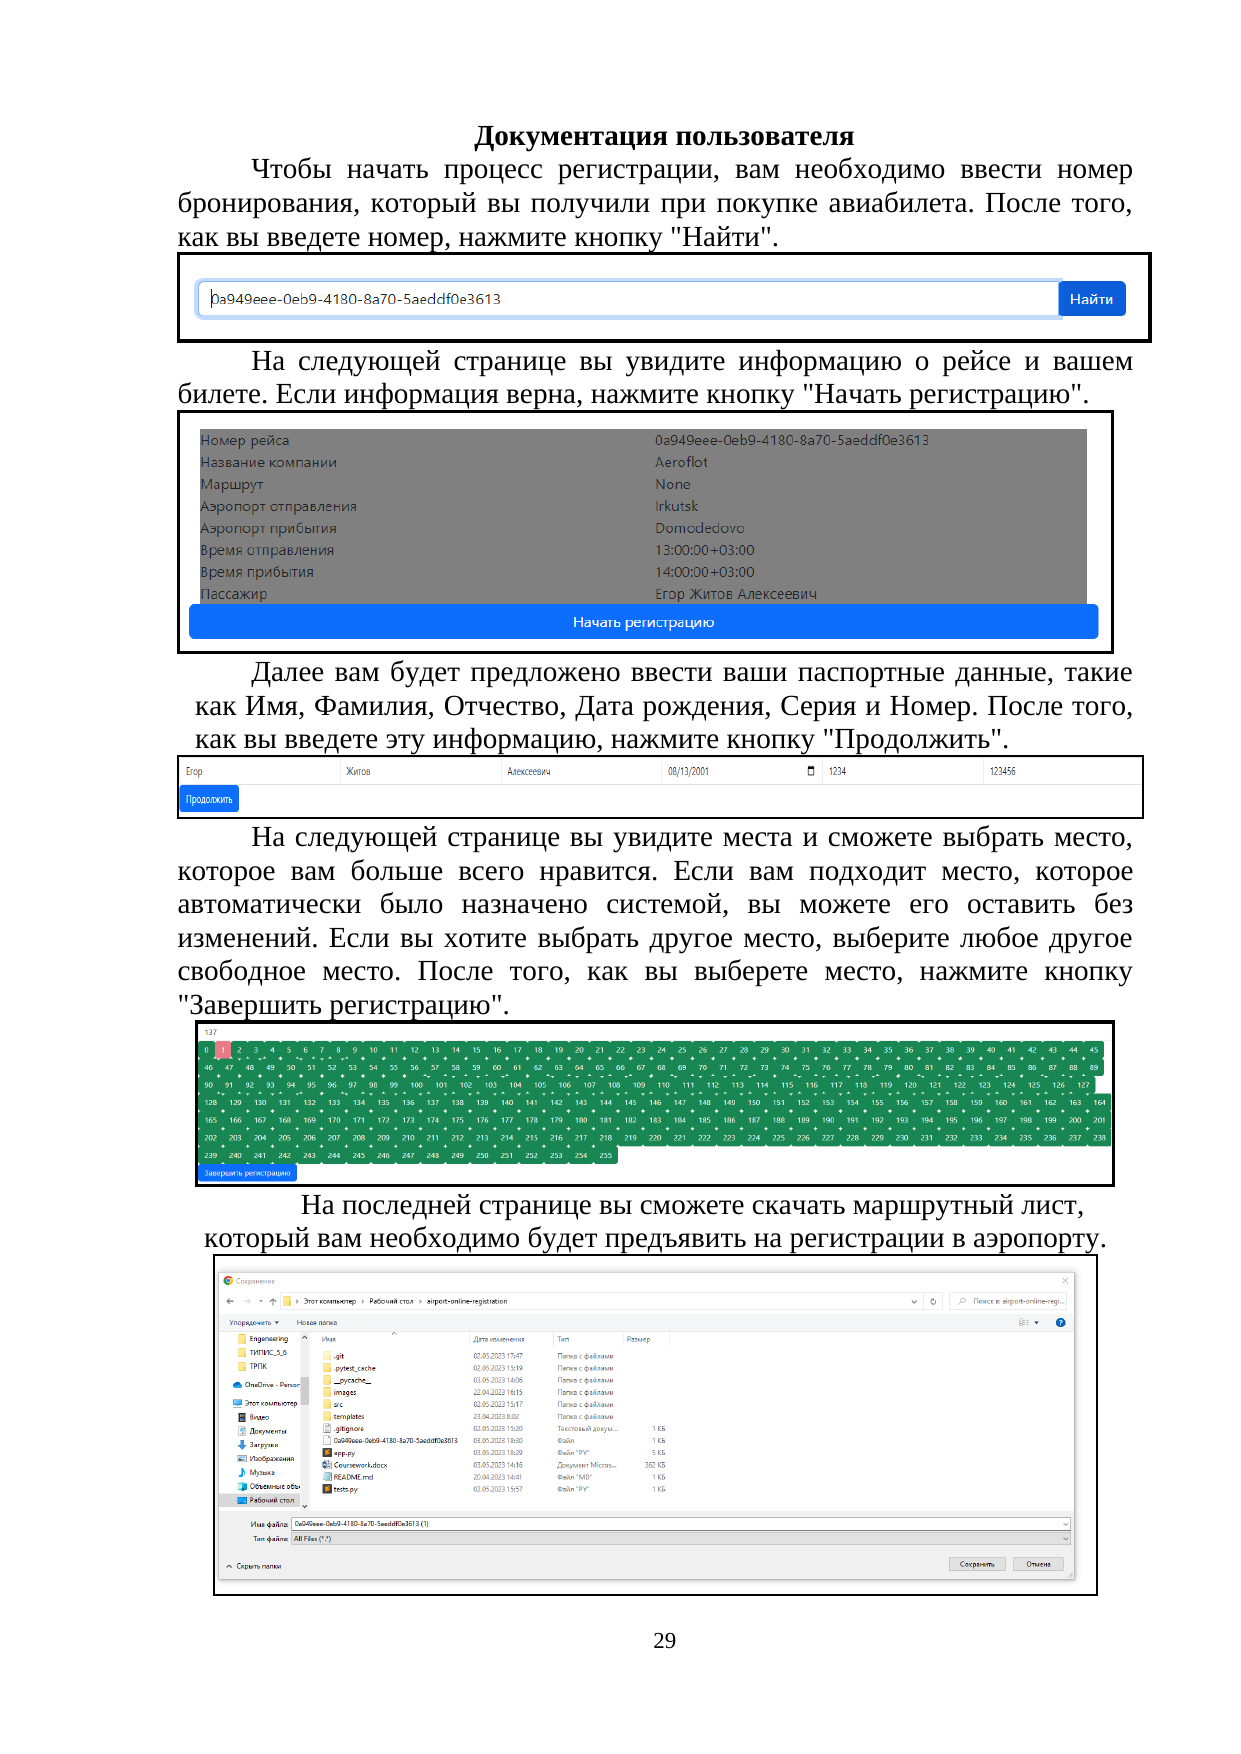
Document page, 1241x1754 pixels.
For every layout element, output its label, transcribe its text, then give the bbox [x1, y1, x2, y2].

picture [215, 1256, 1096, 1594]
picture [180, 413, 1111, 651]
picture [198, 1024, 1112, 1184]
text На следующей странице вы увидите места и сможете выбрать место, которое вам больше всего нравится. Если вам подходит место, которое автоматически было назначено системой, вы можете его оставить без изменений. Если вы хотите выбрать другое место, выберите любое другое свободное место. После того, как вы выберете место, нажмите кнопку "Завершить регистрацию". [177, 819, 1134, 1020]
subtitle Документация пользователя [177, 118, 1152, 152]
picture [180, 255, 1148, 339]
text Чтобы начать процесс регистрации, вам необходимо ввести номер бронирования, который вы получили при покупке авиабилета. После того, как вы введете номер, нажмите кнопку "Найти". [177, 152, 1134, 252]
picture [179, 757, 1142, 817]
text На следующей странице вы увидите информацию о рейсе и вашем билете. Если информация верна, нажмите кнопку "Начать регистрацию". [177, 343, 1134, 410]
text Далее вам будет предложено ввести ваши паспортные данные, такие как Имя, Фамилия, Отчество, Дата рождения, Серия и Номер. После того, как вы введете эту информацию, нажмите кнопку "Продолжить". [195, 654, 1134, 755]
